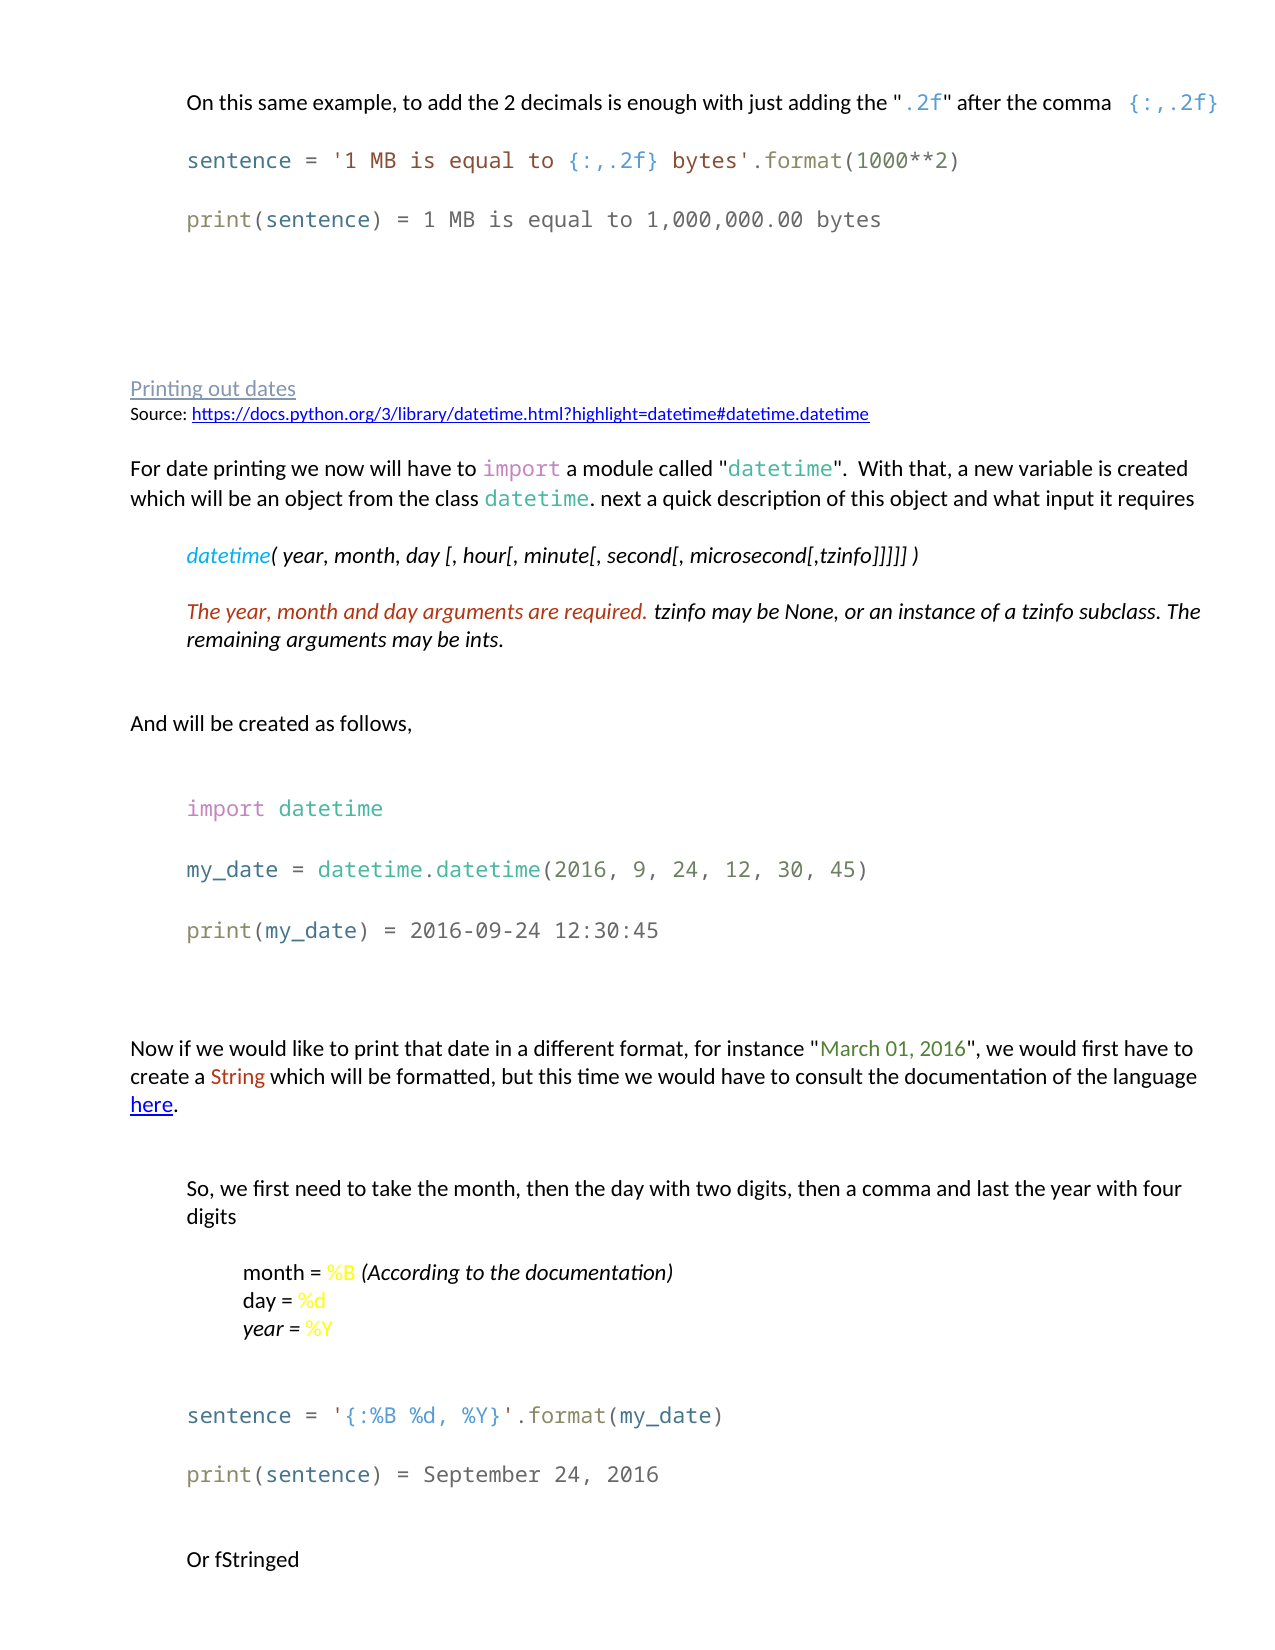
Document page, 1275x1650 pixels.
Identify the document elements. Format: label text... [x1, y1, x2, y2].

text The year, month and day arguments are required. tzinfo may be None, or an instance of a tzinfo subclass. The remaining arguments may be ints. [186, 597, 1226, 653]
text my_date = datetime.datetime(2016, 9, 24, 12, 30, 45) [186, 854, 1226, 884]
text sentence = '{:%B %d, %Y}'.format(my_date) [186, 1400, 1226, 1429]
text Printing out dates [130, 374, 1226, 402]
text month = %B (According to the documentation) [243, 1258, 1226, 1287]
text import datetime [186, 793, 1226, 823]
text year = %Y [243, 1314, 1226, 1343]
text For date printing we now will have to import a module called "datetime". With that, a new variable is created which will be an object from the class datetime. next a quick description of this object and what input it requires [130, 453, 1226, 513]
text sentence = '1 MB is equal to {:,.2f} bytes'.format(1000**2) [186, 145, 1226, 175]
text datetime( year, month, day [, hour[, minute[, second[, microsecond[,tzinfo]]]]] ) [186, 541, 1226, 569]
text Now if we would like to print that date in a different format, for instance "March 01, 2016", we would first have to create a String which will be formatted, but this time we would have to consult the documentation of the language here. [130, 1034, 1226, 1118]
text print(my_date) = 2016-09-24 12:30:45 [186, 915, 1226, 945]
text Source: https://docs.python.org/3/library/datetime.html?highlight=datetime#datetime.datetime [130, 402, 1226, 425]
text On this same example, to add the 2 decimals is enough with just adding the ".2f" after the comma {:,.2f} [186, 87, 1226, 117]
text So, we first need to take the month, then the day with two digits, then a comma and last the year with four digits [186, 1174, 1226, 1231]
text print(sentence) = 1 MB is equal to 1,000,000.00 bytes [186, 204, 1226, 234]
text Or fStringed [186, 1545, 1226, 1573]
text day = %d [243, 1287, 1226, 1314]
text print(sentence) = September 24, 2016 [186, 1459, 1226, 1489]
text And will be created as follows, [130, 709, 1226, 737]
